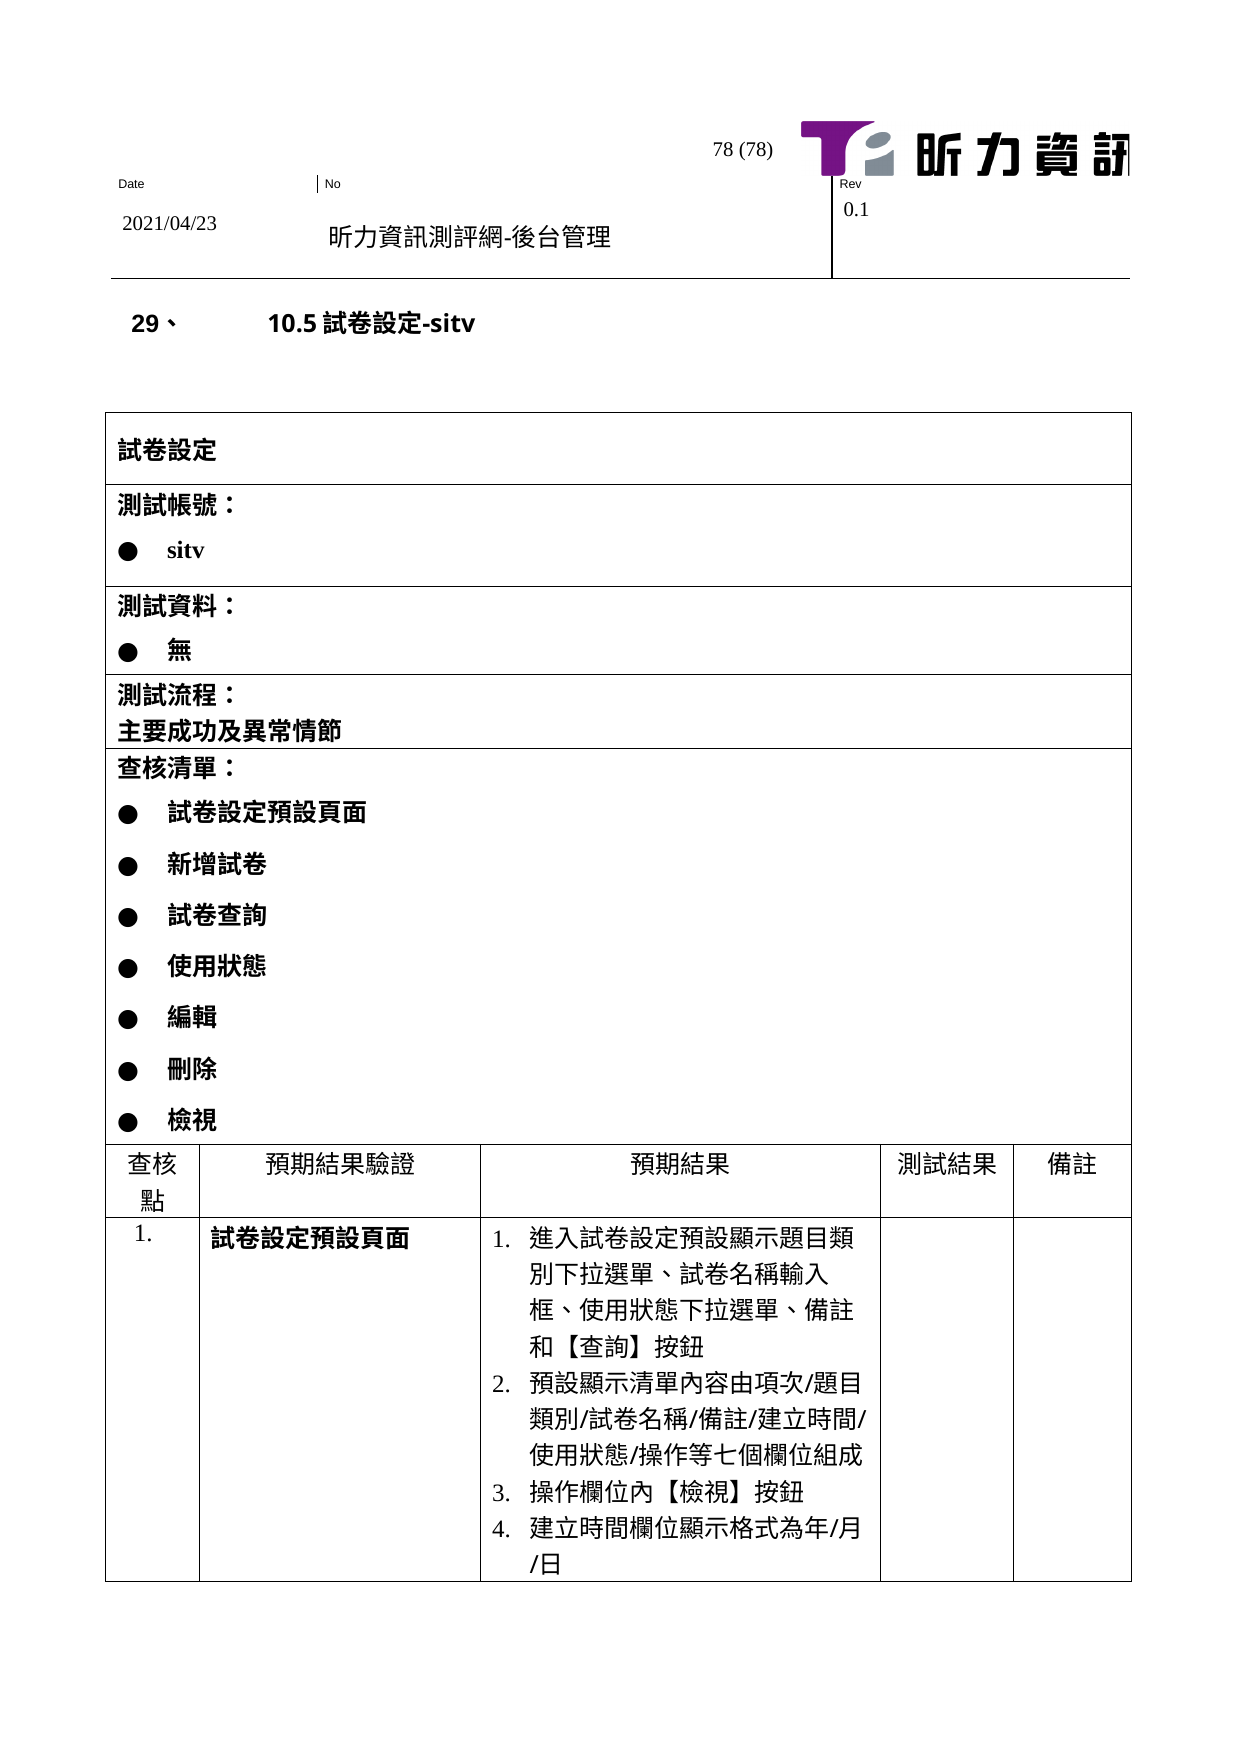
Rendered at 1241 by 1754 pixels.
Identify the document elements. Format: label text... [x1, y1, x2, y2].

table_cell [881, 1145, 1013, 1217]
table_header [106, 413, 1131, 484]
table_cell [481, 1218, 880, 1581]
table_cell [106, 1145, 199, 1217]
table_cell sitv [106, 485, 1131, 586]
table_cell [1014, 1145, 1131, 1217]
table_cell [481, 1145, 880, 1217]
table_cell [881, 1218, 1013, 1581]
table_cell [106, 587, 1131, 674]
table_cell [200, 1145, 480, 1217]
table_cell [1014, 1218, 1131, 1581]
table_cell [106, 1218, 199, 1581]
picture [801, 121, 1130, 176]
table_cell [200, 1218, 480, 1581]
table_cell [106, 749, 1131, 1144]
table_cell [106, 675, 1131, 748]
